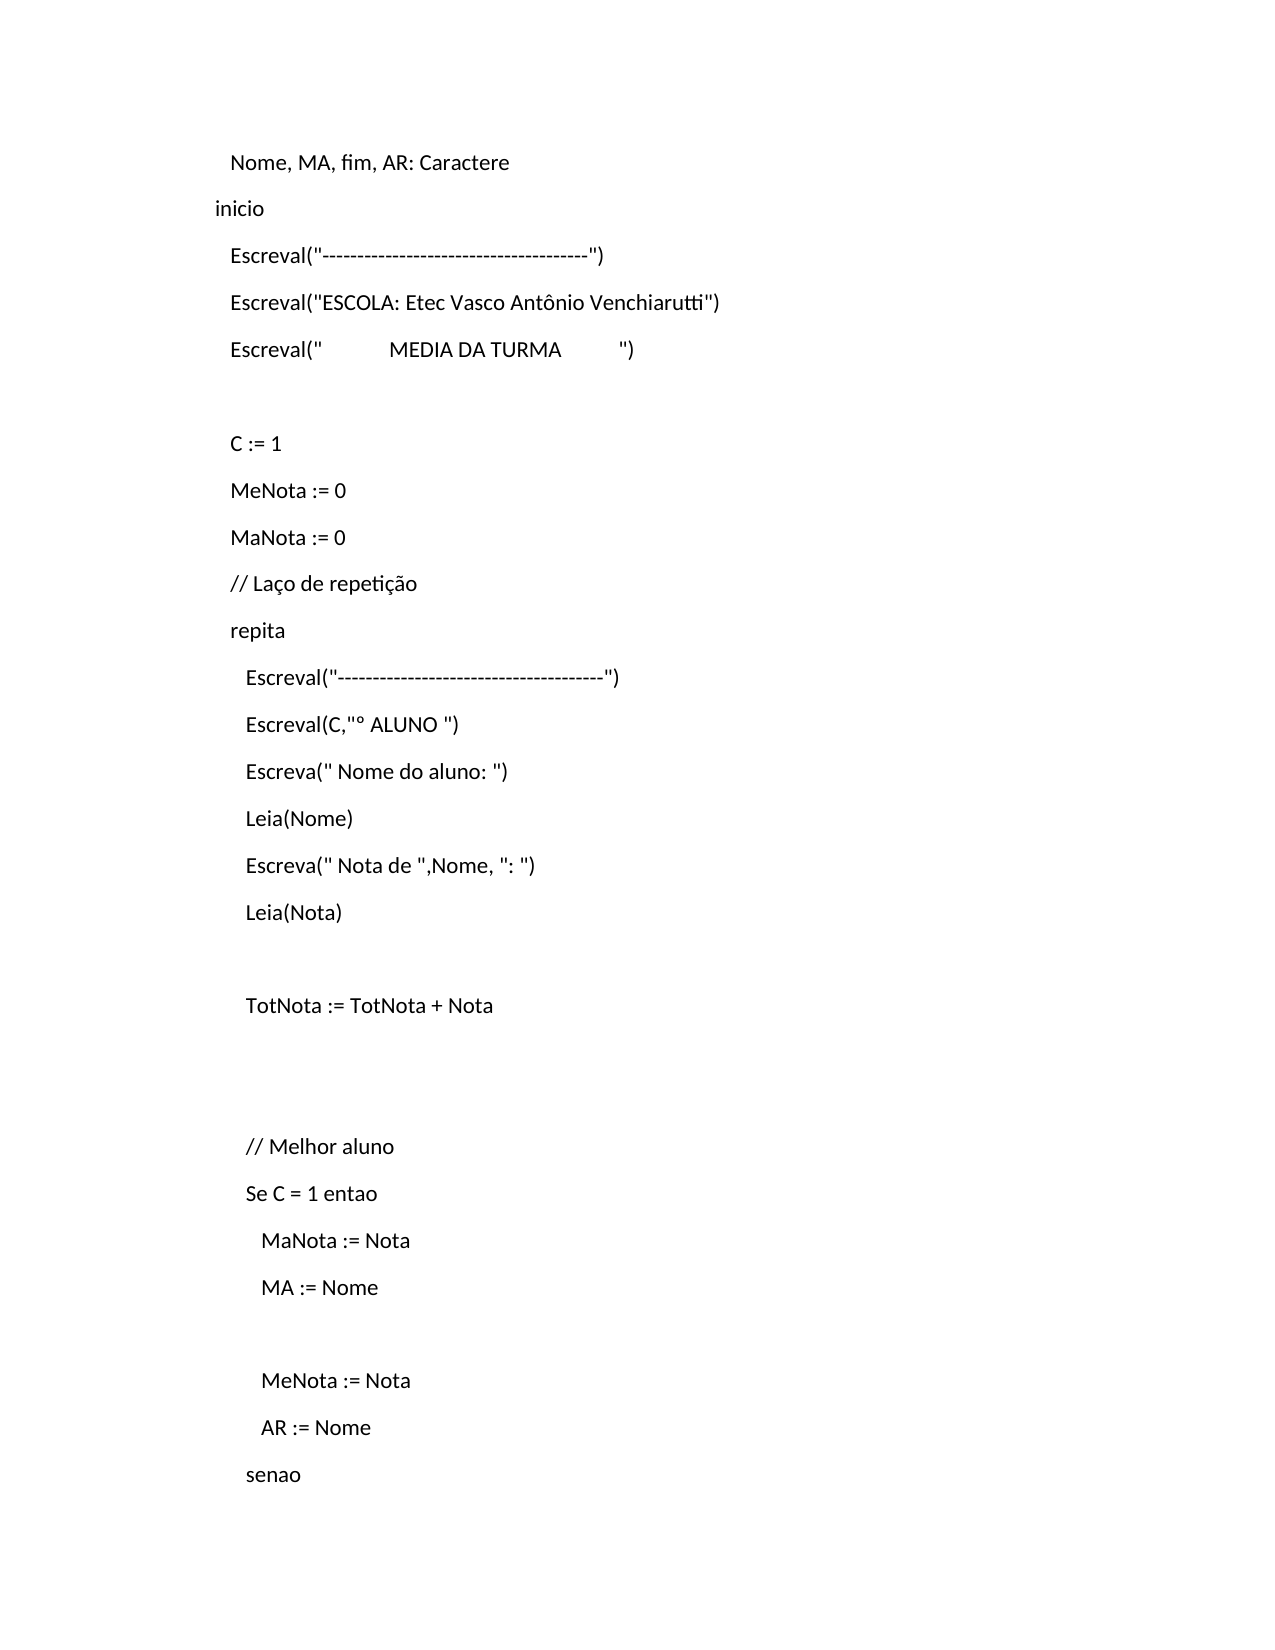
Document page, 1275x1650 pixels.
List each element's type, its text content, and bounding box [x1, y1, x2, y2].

text // Melhor aluno [215, 1132, 1098, 1160]
text MaNota := 0 [215, 523, 1098, 551]
text Escreval("ESCOLA: Etec Vasco Antônio Venchiarutti") [215, 288, 1098, 316]
text Escreval("--------------------------------------") [215, 241, 1098, 269]
text Escreval(C,"º ALUNO ") [215, 710, 1098, 738]
text senao [215, 1460, 1098, 1488]
text inicio [215, 194, 1098, 222]
text Escreva(" Nota de ",Nome, ": ") [215, 851, 1098, 879]
text AR := Nome [215, 1413, 1098, 1441]
text MeNota := Nota [215, 1366, 1098, 1394]
text MeNota := 0 [215, 476, 1098, 504]
text Leia(Nota) [215, 898, 1098, 926]
text C := 1 [215, 429, 1098, 457]
text Nome, MA, fim, AR: Caractere [215, 148, 1098, 176]
text Escreval("--------------------------------------") [215, 663, 1098, 691]
text repita [215, 616, 1098, 644]
text Escreva(" Nome do aluno: ") [215, 757, 1098, 785]
text Se C = 1 entao [215, 1179, 1098, 1207]
text Escreval(" MEDIA DA TURMA ") [215, 335, 1098, 363]
text MA := Nome [215, 1273, 1098, 1301]
text MaNota := Nota [215, 1226, 1098, 1254]
text TotNota := TotNota + Nota [215, 991, 1098, 1019]
text Leia(Nome) [215, 804, 1098, 832]
text // Laço de repetição [215, 569, 1098, 597]
